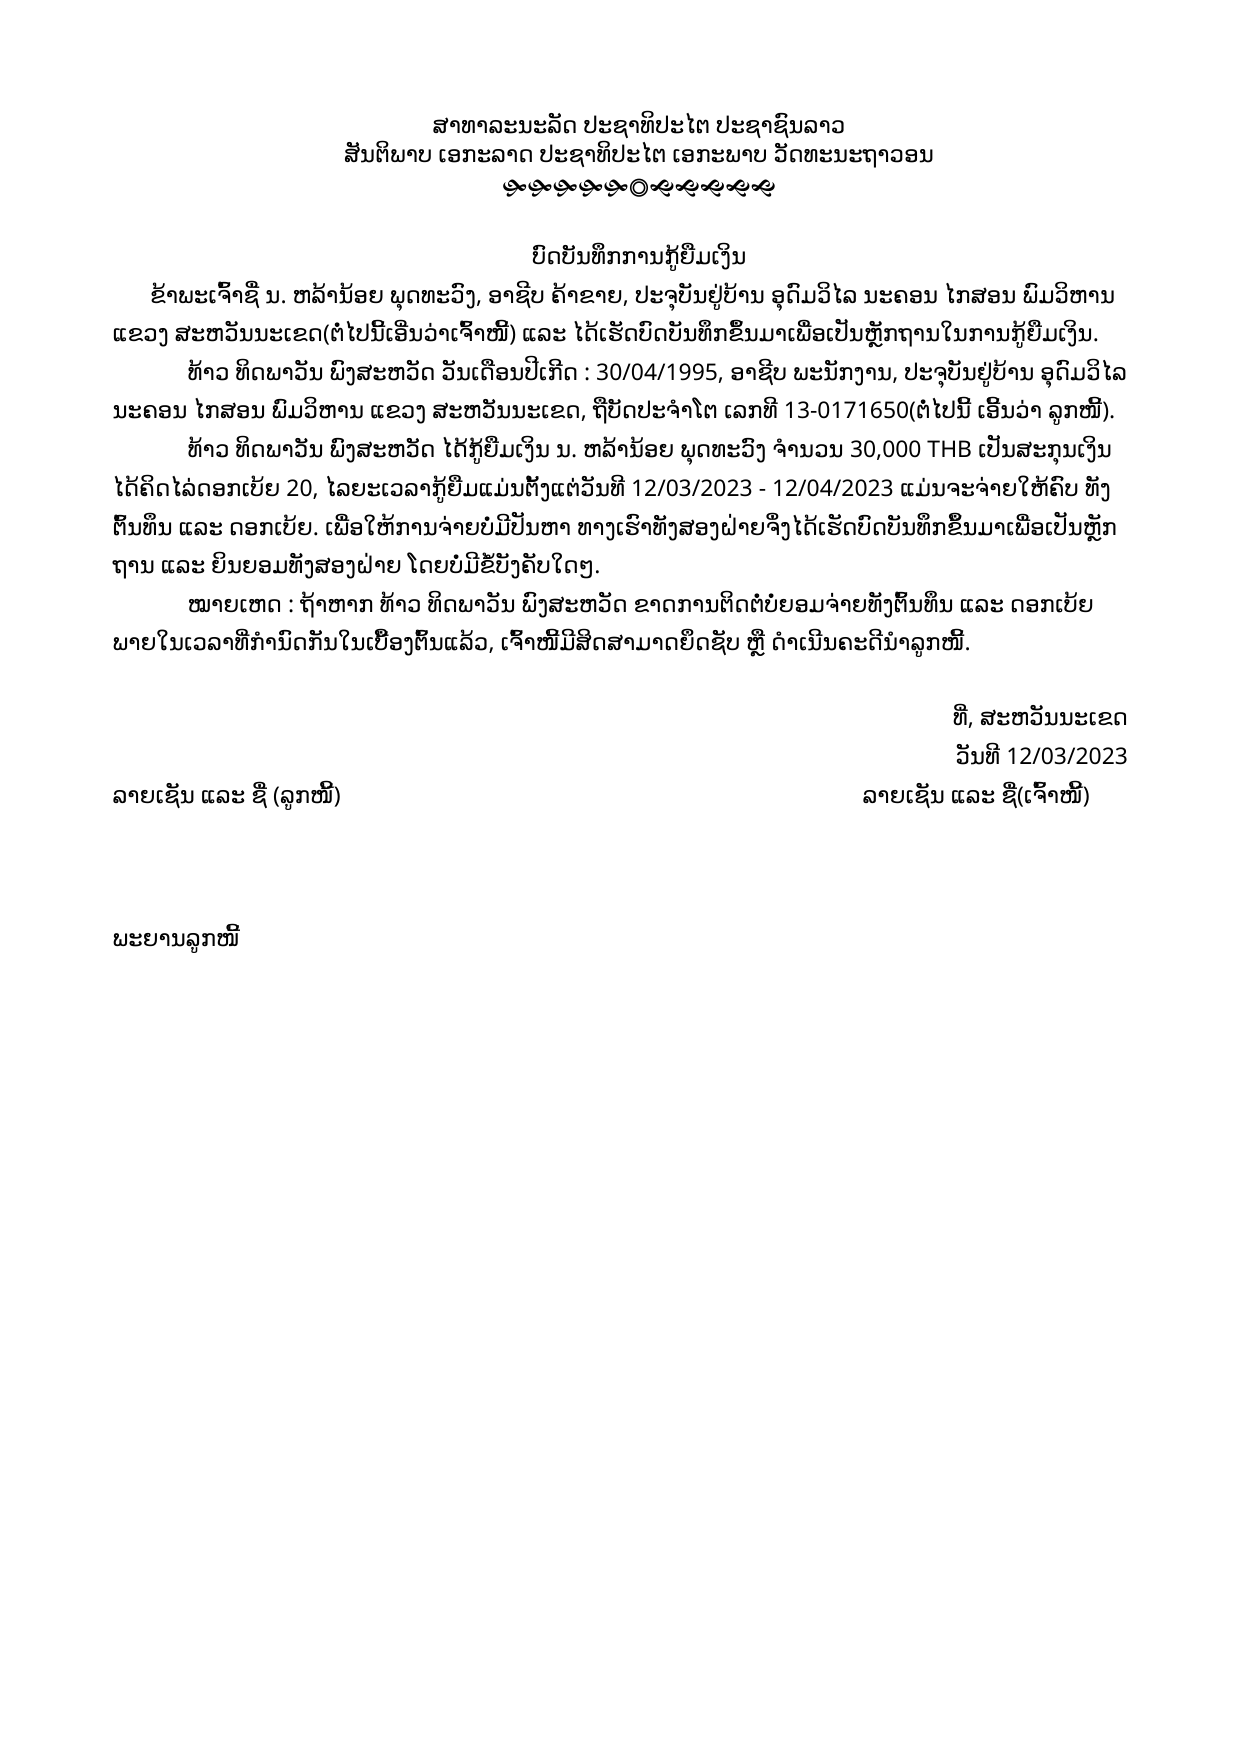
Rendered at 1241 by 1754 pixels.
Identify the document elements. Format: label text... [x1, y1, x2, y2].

text 🙟🙟🙟🙟🙟◎🙝🙝🙝🙝🙝 [150, 172, 1128, 203]
text ໝາຍເຫດ : ຖ້າຫາກ ທ້າວ ທິດພາວັນ ພົງສະຫວັດ ຂາດການຕິດຕໍ່ບໍ່ຍອມຈ່າຍທັງຕົ້ນທຶນ ແລະ ດອກເບ້ຍພາຍໃນເວລາທີ່ກຳນົດກັນໃນເບື້ອງຕົ້ນແລ້ວ, ເຈົ້າໜີ້ມີສິດສາມາດຍຶດຊັບ ຫຼື ດຳເນີນຄະດີນຳລູກໜີ້. [112, 588, 1128, 660]
text ພະຍານລູກໜີ້ [112, 926, 1128, 955]
text ບົດບັນທຶກການກູ້ຍືມເງິນ [150, 244, 1128, 274]
text ສັນຕິພາບ ເອກະລາດ ປະຊາທິປະໄຕ ເອກະພາບ ວັດທະນະຖາວອນ [150, 142, 1128, 172]
text ລາຍເຊັນ ແລະ ຊື່ (ລູກໜີ້) ລາຍເຊັນ ແລະ ຊື່(ເຈົ້າໜີ້) [112, 779, 1128, 813]
text ສາທາລະນະລັດ ປະຊາທິປະໄຕ ປະຊາຊົນລາວ [150, 112, 1128, 142]
text ທີ່, ສະຫວັນນະເຂດ [112, 701, 1128, 735]
text ທ້າວ ທິດພາວັນ ພົງສະຫວັດ ວັນເດືອນປີເກີດ : 30/04/1995, ອາຊີບ ພະນັກງານ, ປະຈຸບັນຢູ່ບ້ານ ອຸດົມວິໄລ ນະຄອນ ໄກສອນ ພົມວິຫານ ແຂວງ ສະຫວັນນະເຂດ, ຖືບັດປະຈຳໂຕ ເລກທີ 13-0171650(ຕໍ່ໄປນີ້ ເອີ້ນວ່າ ລູກໜີ້). [112, 356, 1128, 428]
text ວັນທີ 12/03/2023 [112, 740, 1128, 774]
text ຂ້າພະເຈົ້າຊື່ ນ. ຫລ້ານ້ອຍ ພຸດທະວົງ, ອາຊີບ ຄ້າຂາຍ, ປະຈຸບັນຢູ່ບ້ານ ອຸດົມວິໄລ ນະຄອນ ໄກສອນ ພົມວິຫານ ແຂວງ ສະຫວັນນະເຂດ(ຕໍ່ໄປນີ້ເອີ່ນວ່າເຈົ້າໜີ້) ແລະ ໄດ້ເຮັດບົດບັນທຶກຂຶ້ນມາເພື່ອເປັນຫຼັກຖານໃນການກູ້ຍືມເງິນ. [112, 278, 1128, 351]
text ທ້າວ ທິດພາວັນ ພົງສະຫວັດ ໄດ້ກູ້ຍືມເງິນ ນ. ຫລ້ານ້ອຍ ພຸດທະວົງ ຈຳນວນ 30,000 THB ເປັນສະກຸນເງິນ ໄດ້ຄິດໄລ່ດອກເບ້ຍ 20, ໄລຍະເວລາກູ້ຍືມແມ່ນຕັ້ງແຕ່ວັນທີ 12/03/2023 - 12/04/2023 ແມ່ນຈະຈ່າຍໃຫ້ຄົບ ທັງຕົ້ນທຶນ ແລະ ດອກເບ້ຍ. ເພື່ອໃຫ້ການຈ່າຍບໍ່ມີປັນຫາ ທາງເຮົາທັງສອງຝ່າຍຈຶ່ງໄດ້ເຮັດບົດບັນທຶກຂຶ້ນມາເພື່ອເປັນຫຼັກຖານ ແລະ ຍິນຍອມທັງສອງຝ່າຍ ໂດຍບໍ່ມີຂໍ້ບັງຄັບໃດໆ. [112, 433, 1128, 583]
